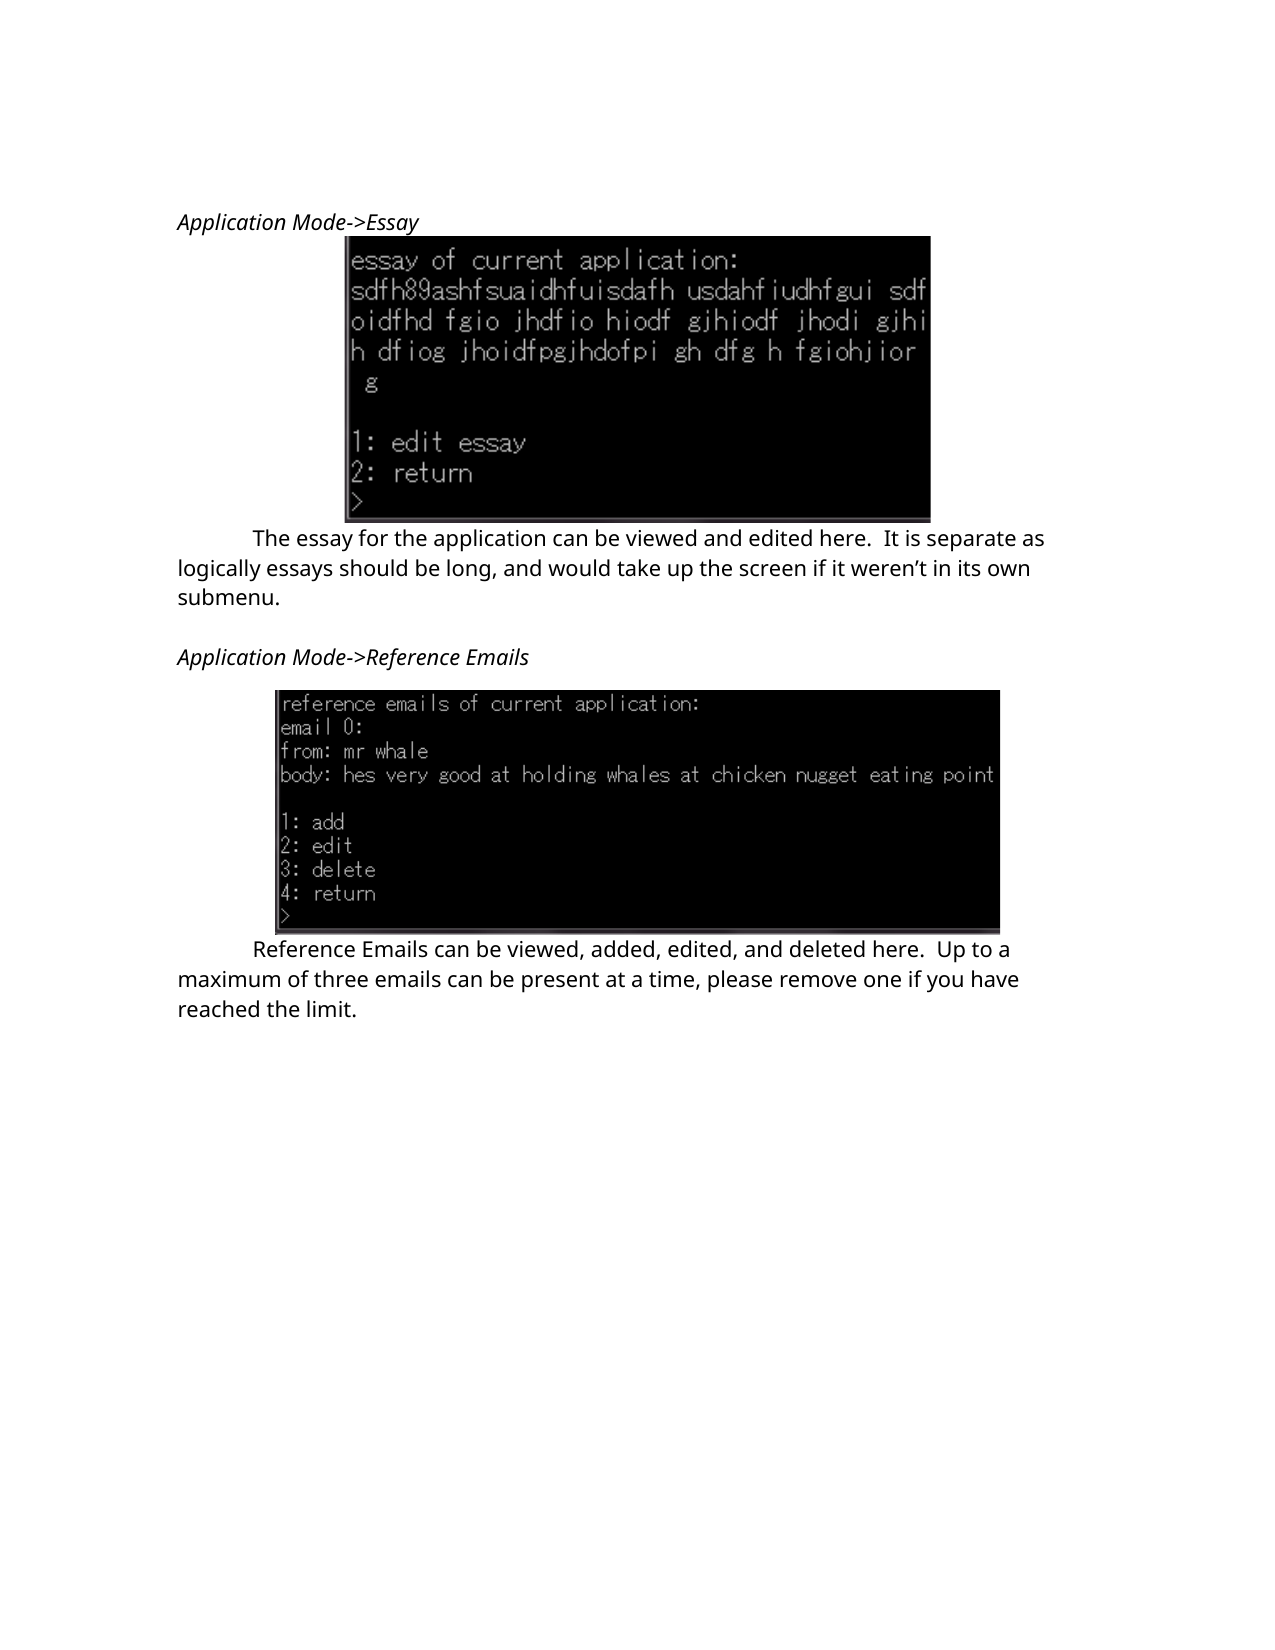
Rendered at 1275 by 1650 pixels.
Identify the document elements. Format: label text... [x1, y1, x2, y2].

text Reference Emails can be viewed, added, edited, and deleted here. Up to a maximum of three emails can be present at a time, please remove one if you have reached the limit. [177, 934, 1098, 1024]
text The essay for the application can be viewed and edited here. It is separate as logically essays should be long, and would take up the screen if it weren’t in its own submenu. [177, 523, 1098, 612]
picture [275, 690, 1001, 935]
picture [344, 236, 931, 523]
text Application Mode->Essay [177, 207, 1098, 237]
text Application Mode->Reference Emails [177, 642, 1098, 672]
